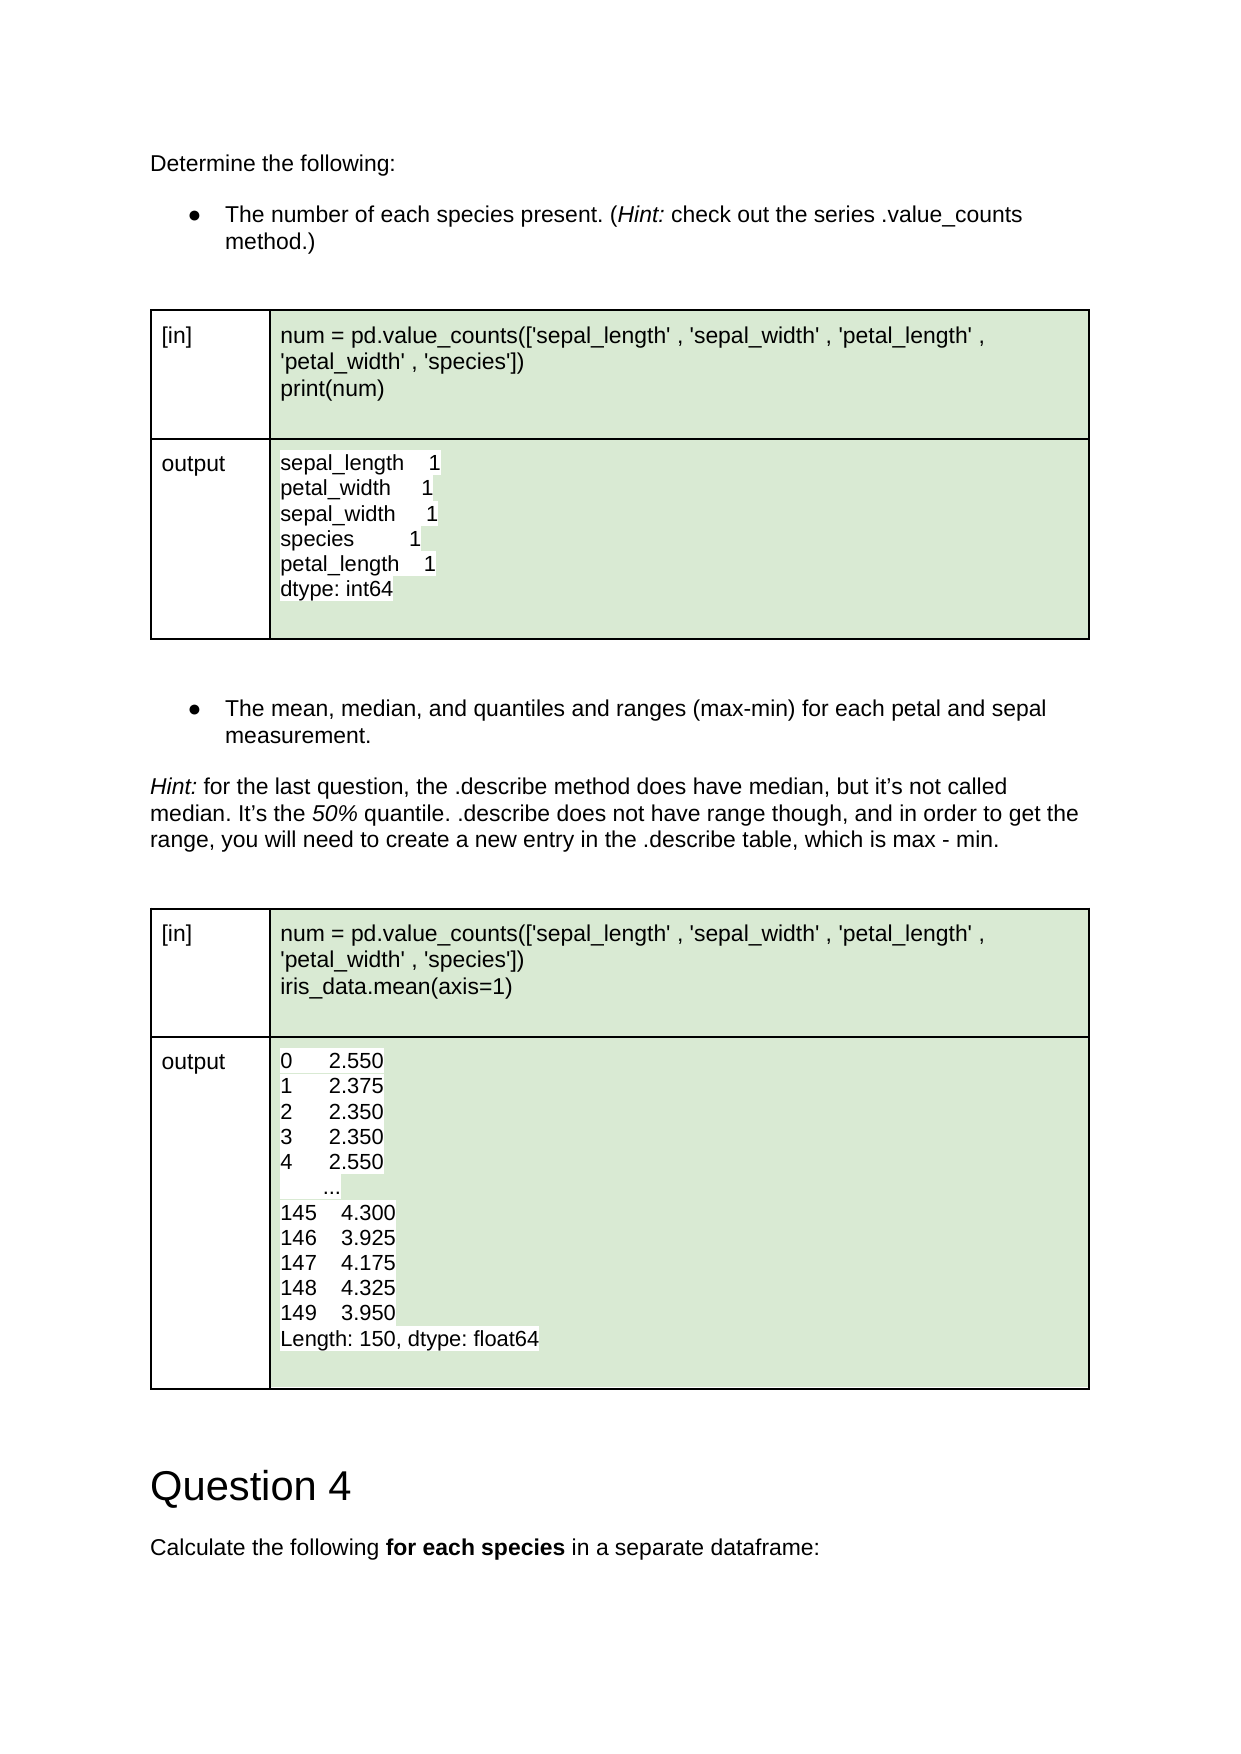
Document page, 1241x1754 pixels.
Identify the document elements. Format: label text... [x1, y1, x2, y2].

table_cell sepal_length 1 petal_width 1 sepal_width 1 species 1 petal_length 1 dtype: int64 [271, 440, 1088, 638]
list The mean, median, and quantiles and ranges (max-min) for each petal and sepal measurement. [187, 695, 1090, 748]
text Determine the following: [150, 150, 1090, 176]
table_cell output [152, 1038, 269, 1387]
table_cell 0 2.550 1 2.375 2 2.350 3 2.350 4 2.550 ... 145 4.300 146 3.925 147 4.175 148 4.325 149 3.950 Length: 150, dtype: float64 [271, 1038, 1088, 1387]
subtitle Question 4 [150, 1461, 1090, 1509]
table_header [in] [152, 311, 269, 438]
list The number of each species present. (Hint: check out the series .value_counts method.) [187, 201, 1090, 254]
table_header num = pd.value_counts(['sepal_length' , 'sepal_width' , 'petal_length' , 'petal_width' , 'species']) print(num) [271, 311, 1088, 438]
text Calculate the following for each species in a separate dataframe: [150, 1534, 1090, 1561]
text Hint: for the last question, the .describe method does have median, but it’s not called median. It’s the 50% quantile. .describe does not have range though, and in order to get the range, you will need to create a new entry in the .describe table, which is max - min. [150, 773, 1090, 852]
table_cell output [152, 440, 269, 638]
table_header [in] [152, 910, 269, 1036]
table_header num = pd.value_counts(['sepal_length' , 'sepal_width' , 'petal_length' , 'petal_width' , 'species']) iris_data.mean(axis=1) [271, 910, 1088, 1036]
